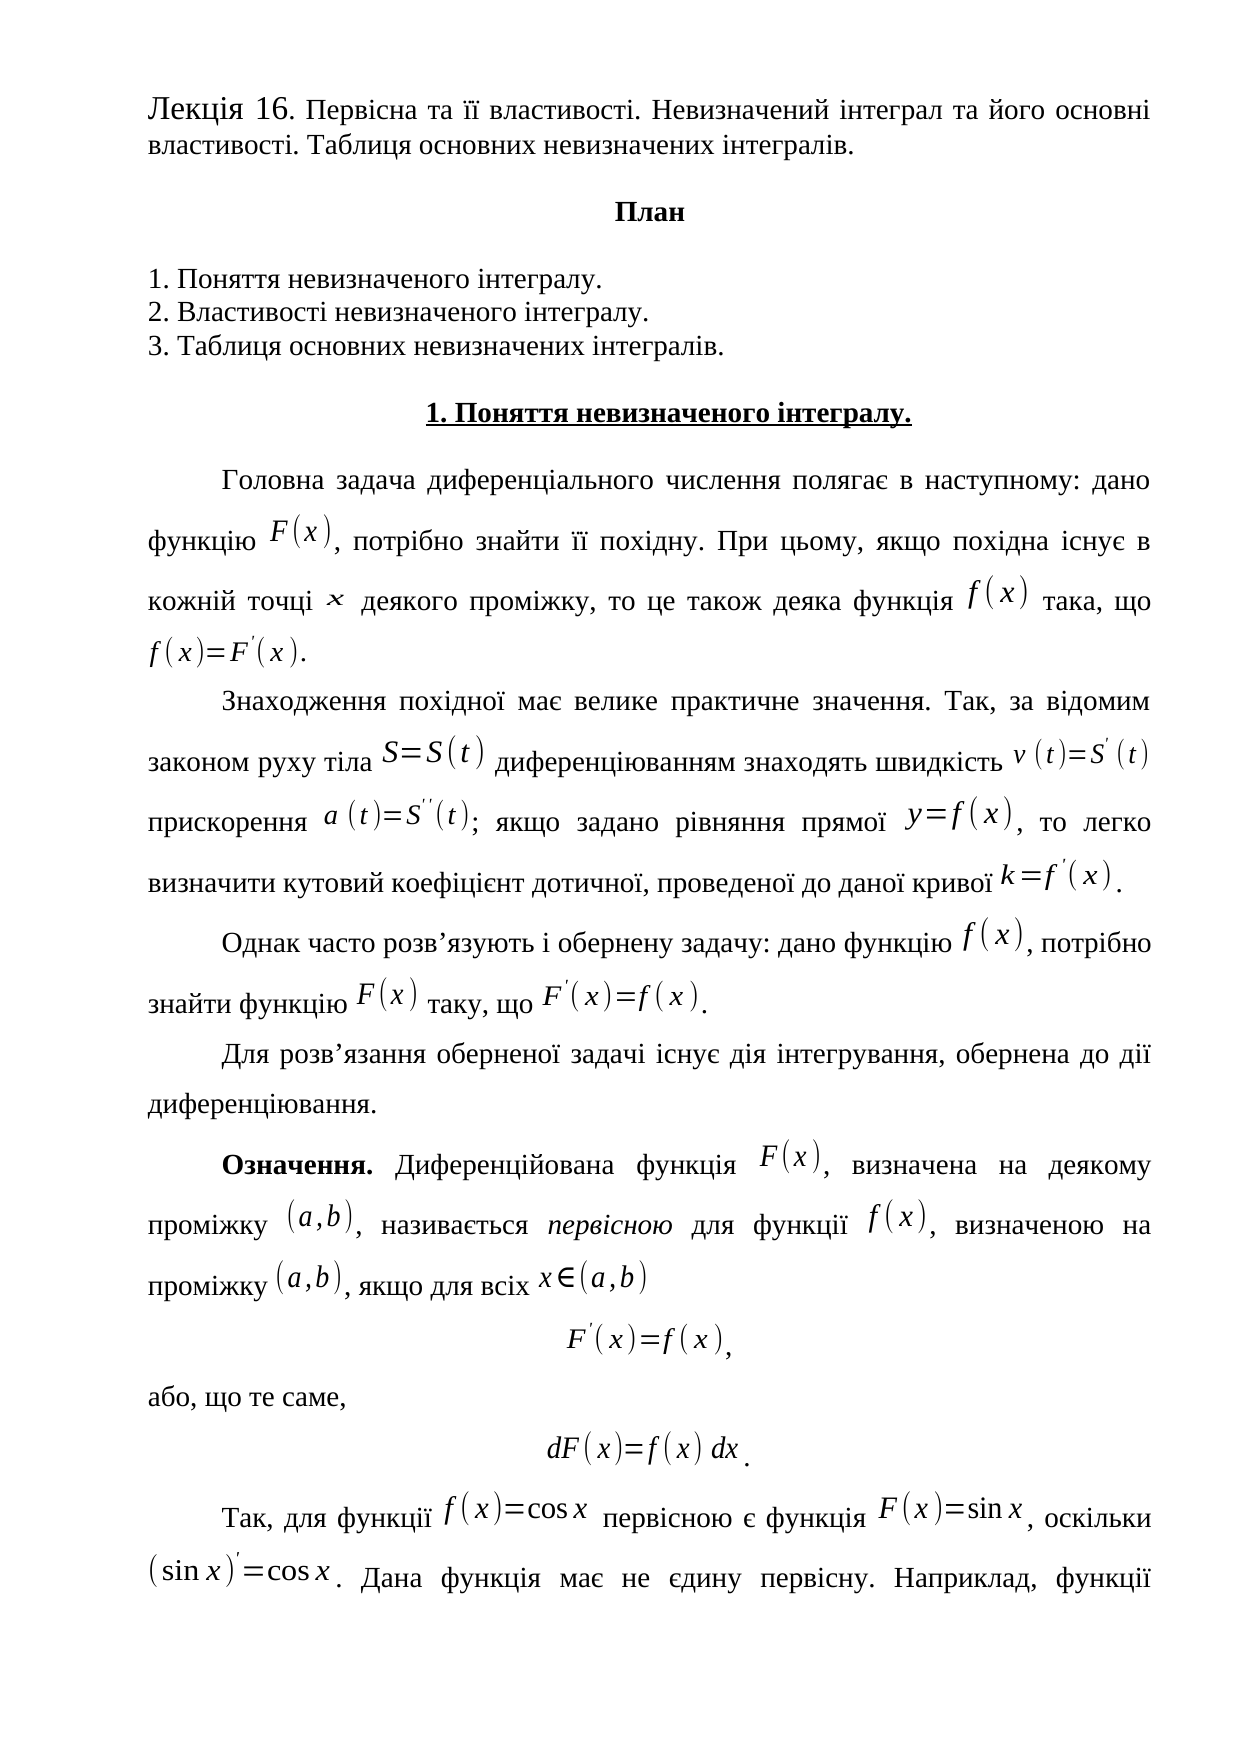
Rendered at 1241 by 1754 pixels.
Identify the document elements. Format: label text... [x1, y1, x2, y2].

text або, що те саме, [148, 1379, 1149, 1412]
text . [148, 1429, 1149, 1473]
text Головна задача диференціального числення полягає в наступному: дано функцію , потрібно знайти її похідну. При цьому, якщо похідна існує в кожній точці деякого проміжку, то це також деяка функція така, що [148, 462, 1152, 669]
text План [148, 194, 1152, 227]
text Однак часто розв’язують і обернену задачу: дано функцію , потрібно знайти функцію таку, що . [148, 915, 1152, 1019]
text 1. Поняття невизначеного інтегралу. [148, 395, 1190, 429]
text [148, 1489, 1152, 1594]
text Для розв’язання оберненої задачі існує дія інтегрування, обернена до дії диференціювання. [148, 1036, 1152, 1120]
text 2. Властивості невизначеного інтегралу. [148, 294, 1152, 328]
text , [148, 1318, 1149, 1362]
text Знаходження похідної має велике практичне значення. Так, за відомим законом руху тіла диференціюванням знаходять швидкість прискорення ; якщо задано рівняння прямої , то легко визначити кутовий коефіцієнт дотичної, проведеної до даної кривої . [148, 683, 1152, 898]
text 1. Поняття невизначеного інтегралу. [148, 261, 1152, 294]
text Лекція 16. Первісна та її властивості. Невизначений інтеграл та його основні властивості. Таблиця основних невизначених інтегралів. [148, 88, 1152, 160]
text Означення. Диференційована функція , визначена на деякому проміжку , називається первісною для функції , визначеною на проміжку , якщо для всіх [148, 1137, 1152, 1301]
text 3. Таблиця основних невизначених інтегралів. [148, 328, 1152, 362]
